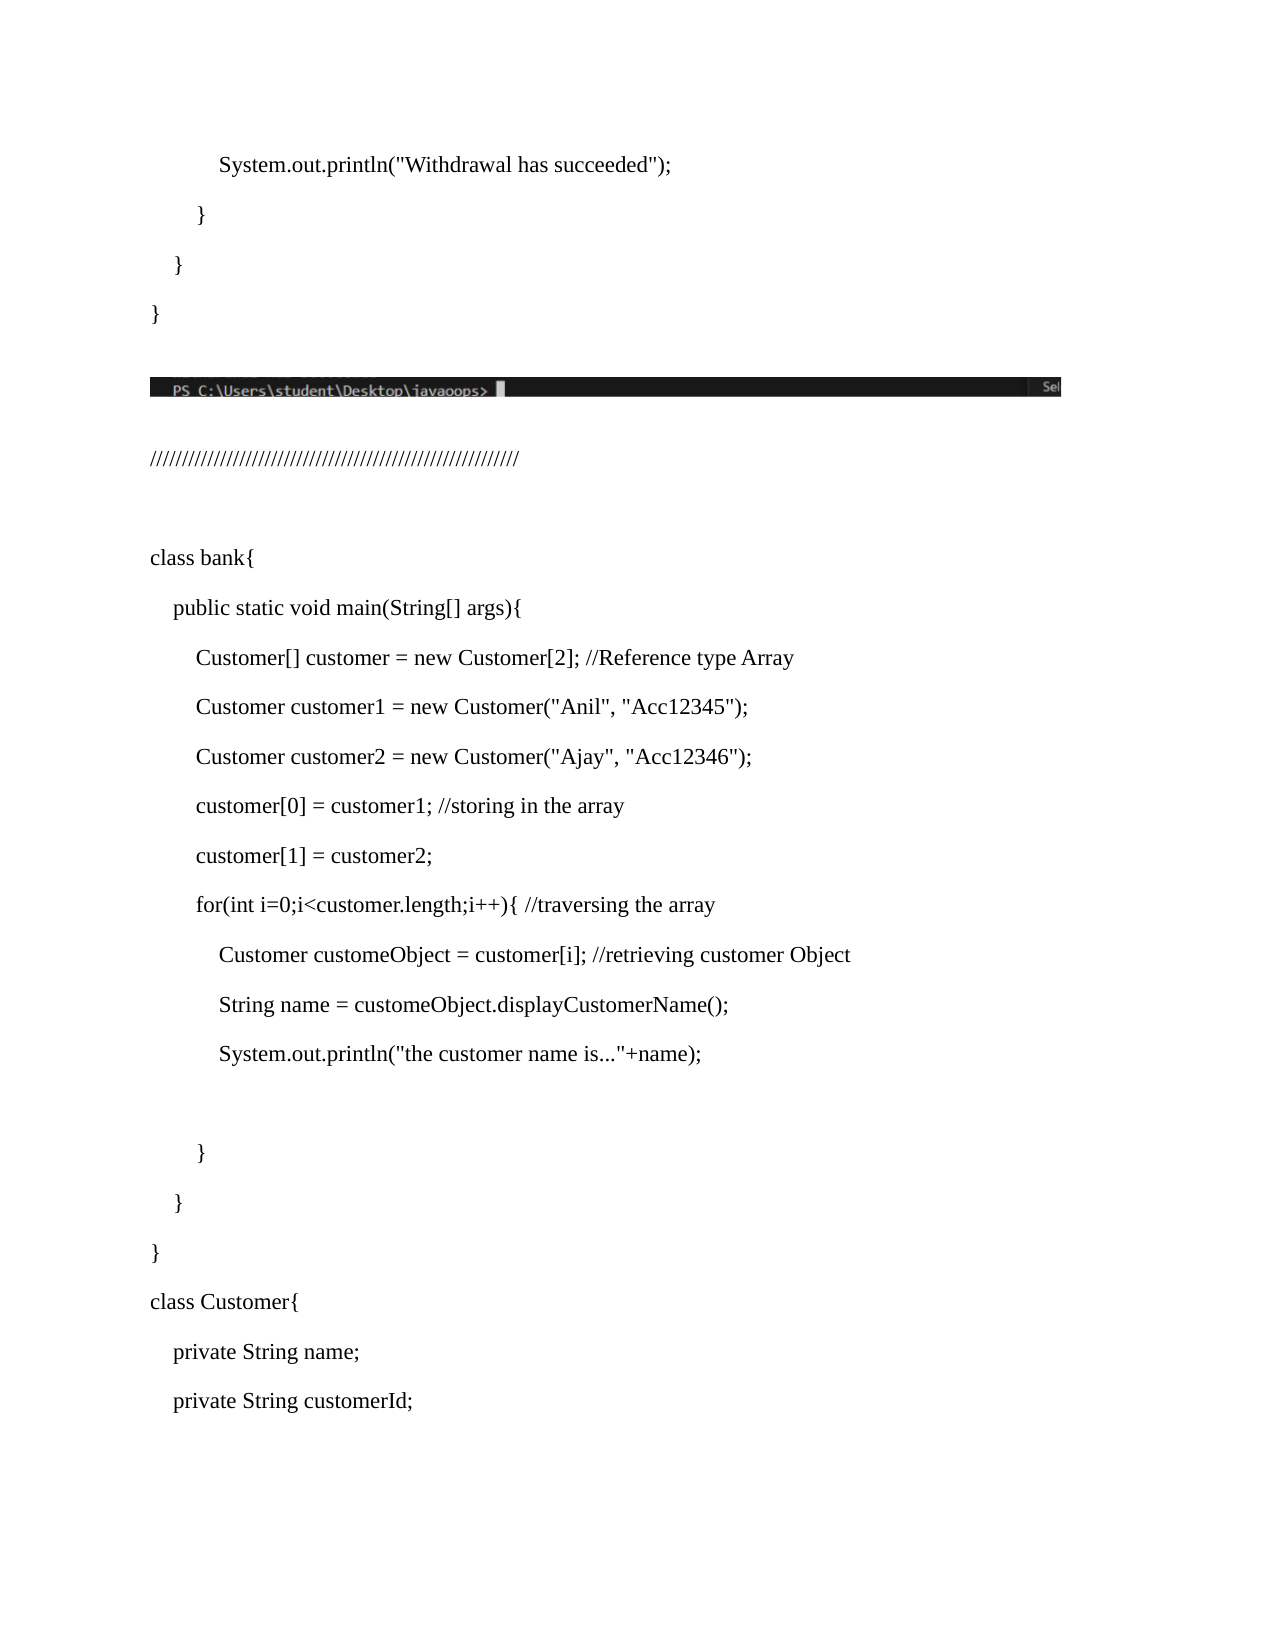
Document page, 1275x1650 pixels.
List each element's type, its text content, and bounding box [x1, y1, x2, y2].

text } [150, 199, 1125, 228]
text Customer customeObject = customer[i]; //retrieving customer Object [150, 939, 1125, 968]
text private String customerId; [150, 1386, 1125, 1414]
text class Customer{ [150, 1287, 1125, 1315]
text } [150, 1187, 1125, 1216]
text public static void main(String[] args){ [150, 592, 1125, 621]
text Customer customer1 = new Customer("Anil", "Acc12345"); [150, 692, 1125, 720]
text ////////////////////////////////////////////////////////// [150, 444, 1125, 472]
text } [150, 1138, 1125, 1167]
text } [150, 1237, 1125, 1266]
text Customer[] customer = new Customer[2]; //Reference type Array [150, 642, 1125, 671]
text class bank{ [150, 543, 1125, 572]
text System.out.println("Withdrawal has succeeded"); [150, 150, 1125, 179]
text for(int i=0;i<customer.length;i++){ //traversing the array [150, 890, 1125, 919]
text } [150, 299, 1125, 327]
text Customer customer2 = new Customer("Ajay", "Acc12346"); [150, 741, 1125, 770]
text customer[1] = customer2; [150, 840, 1125, 869]
text String name = customeObject.displayCustomerName(); [150, 989, 1125, 1018]
text private String name; [150, 1336, 1125, 1365]
text System.out.println("the customer name is..."+name); [150, 1039, 1125, 1067]
text } [150, 249, 1125, 278]
text customer[0] = customer1; //storing in the array [150, 791, 1125, 819]
